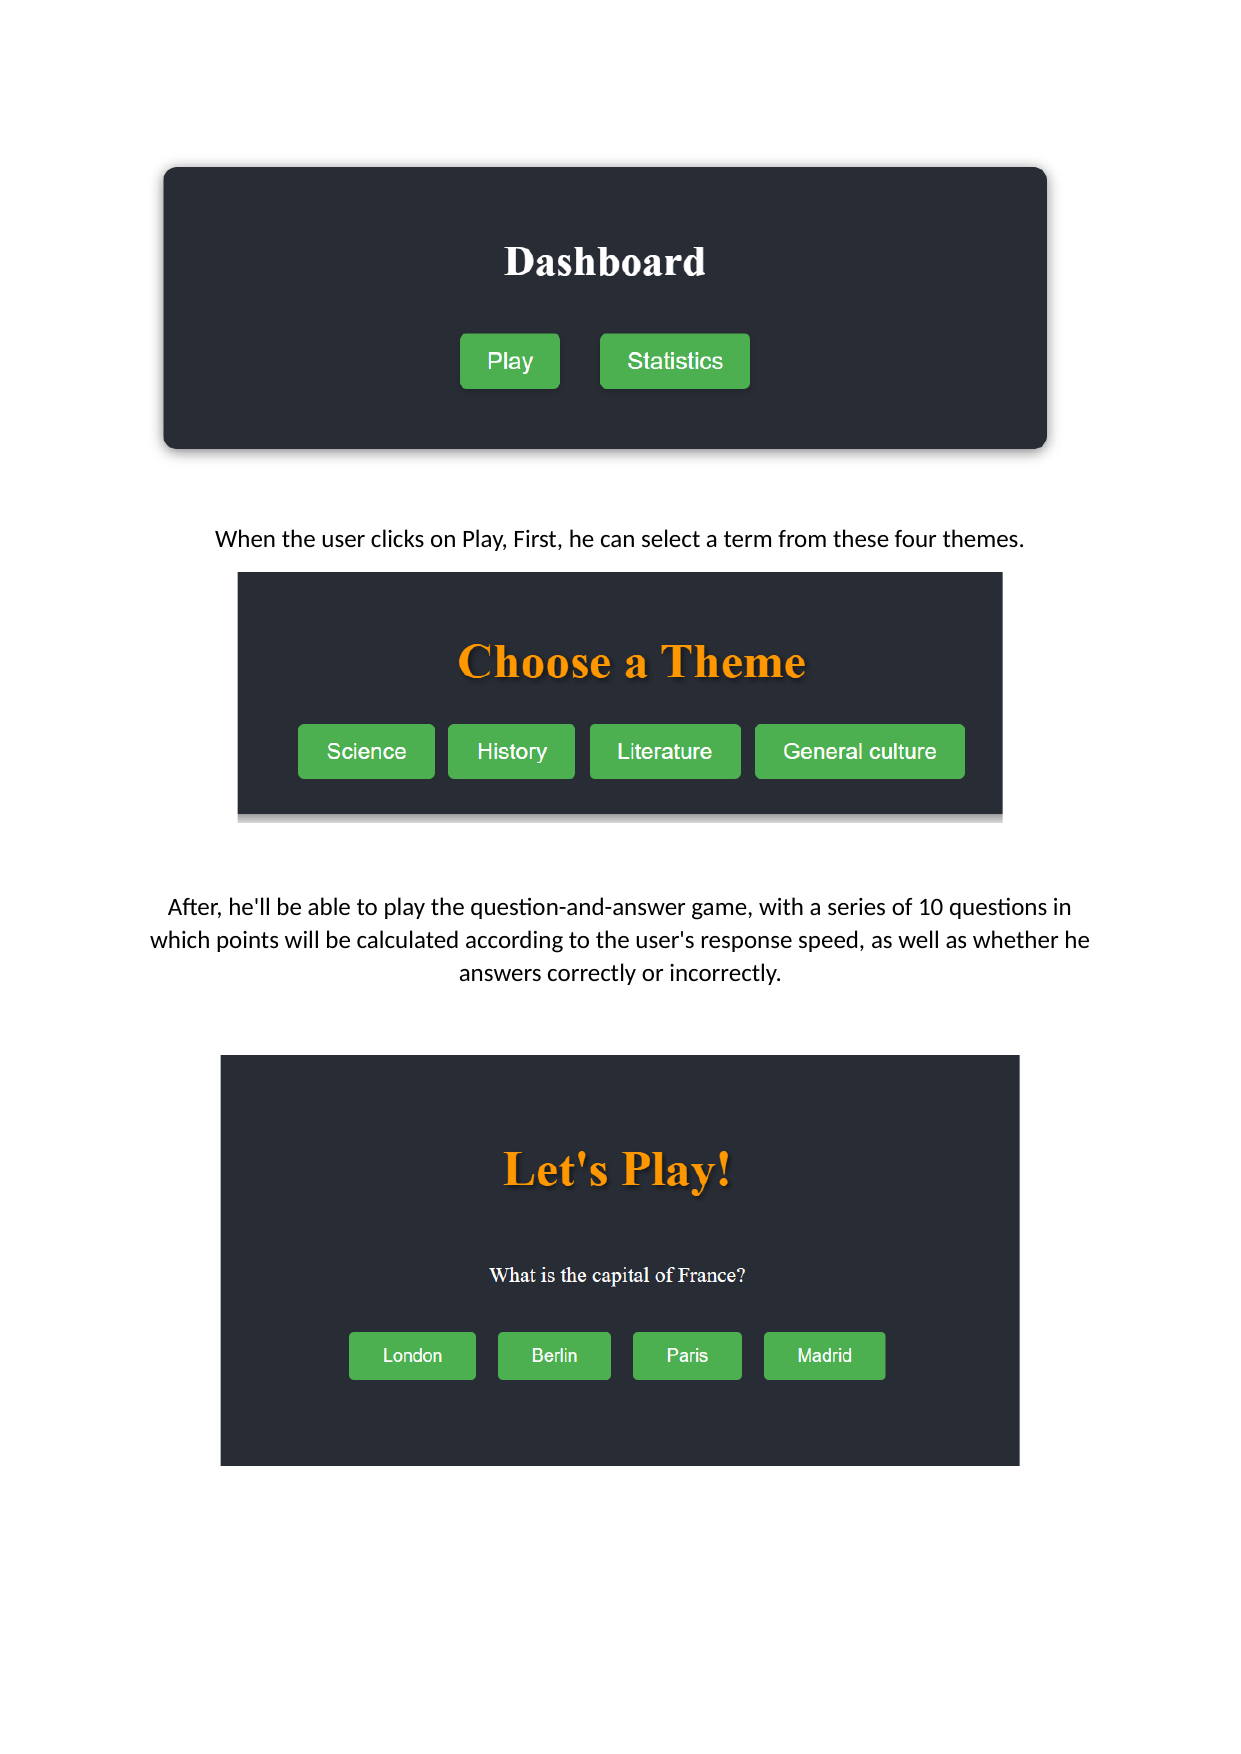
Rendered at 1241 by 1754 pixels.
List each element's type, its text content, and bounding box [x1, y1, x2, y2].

picture [147, 147, 1093, 504]
picture [237, 572, 1003, 823]
text After, he'll be able to play the question-and-answer game, with a series of 10 questions in which points will be calculated according to the user's response speed, as well as whether he answers correctly or incorrectly. [148, 891, 1093, 987]
picture [220, 1055, 1020, 1466]
text When the user clicks on Play, First, he can select a term from these four themes. [148, 523, 1093, 553]
